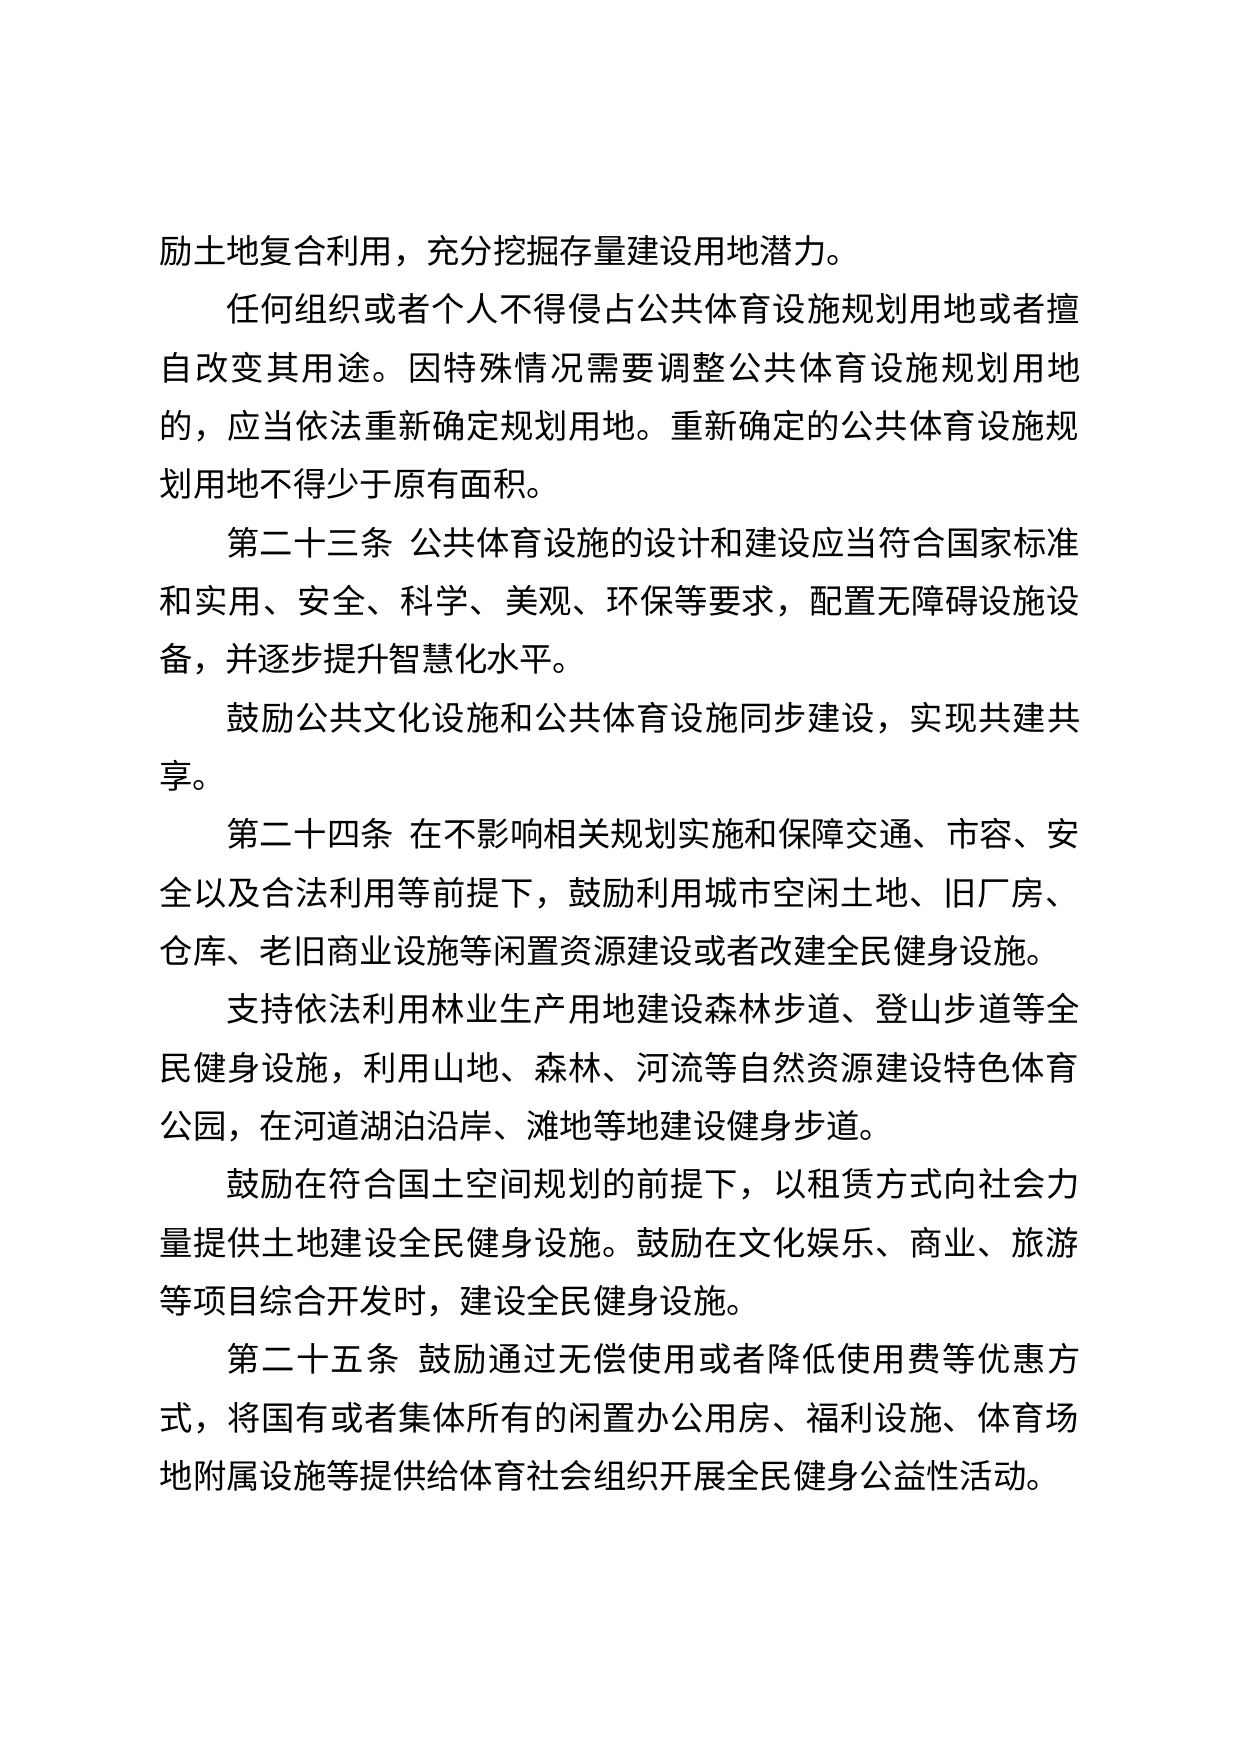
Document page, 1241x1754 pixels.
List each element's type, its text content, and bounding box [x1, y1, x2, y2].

text 第二十四条 在不影响相关规划实施和保障交通、市容、安全以及合法利用等前提下，鼓励利用城市空闲土地、旧厂房、仓库、老旧商业设施等闲置资源建设或者改建全民健身设施。 [159, 803, 1081, 978]
text 第二十三条 公共体育设施的设计和建设应当符合国家标准和实用、安全、科学、美观、环保等要求，配置无障碍设施设备，并逐步提升智慧化水平。 [159, 512, 1081, 687]
text 第二十五条 鼓励通过无偿使用或者降低使用费等优惠方式，将国有或者集体所有的闲置办公用房、福利设施、体育场地附属设施等提供给体育社会组织开展全民健身公益性活动。 [159, 1328, 1081, 1503]
text 任何组织或者个人不得侵占公共体育设施规划用地或者擅自改变其用途。因特殊情况需要调整公共体育设施规划用地的，应当依法重新确定规划用地。重新确定的公共体育设施规划用地不得少于原有面积。 [159, 278, 1081, 512]
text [159, 220, 1081, 278]
text 支持依法利用林业生产用地建设森林步道、登山步道等全民健身设施，利用山地、森林、河流等自然资源建设特色体育公园，在河道湖泊沿岸、滩地等地建设健身步道。 [159, 978, 1081, 1153]
text 鼓励在符合国土空间规划的前提下，以租赁方式向社会力量提供土地建设全民健身设施。鼓励在文化娱乐、商业、旅游等项目综合开发时，建设全民健身设施。 [159, 1153, 1081, 1328]
text 鼓励公共文化设施和公共体育设施同步建设，实现共建共享。 [159, 687, 1081, 803]
